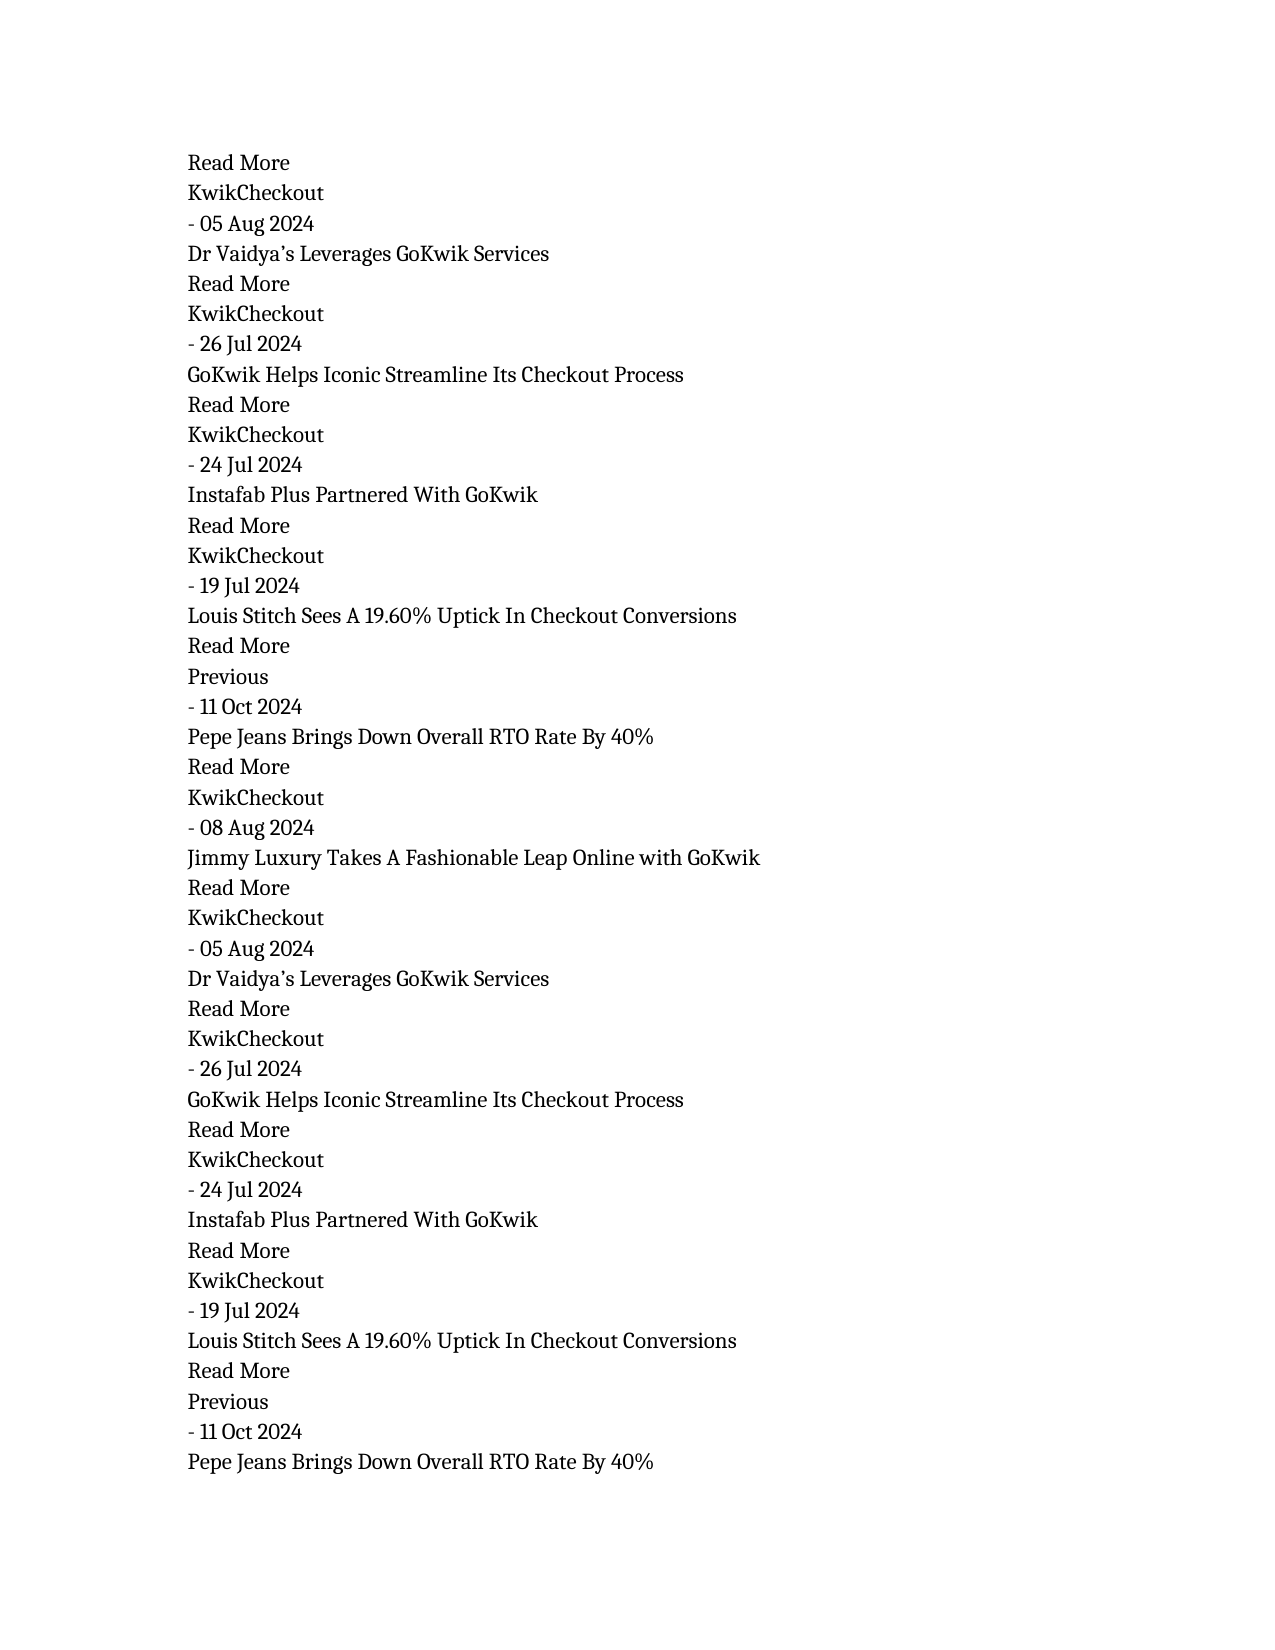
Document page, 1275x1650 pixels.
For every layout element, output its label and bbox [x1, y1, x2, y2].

text [187, 150, 1087, 1475]
